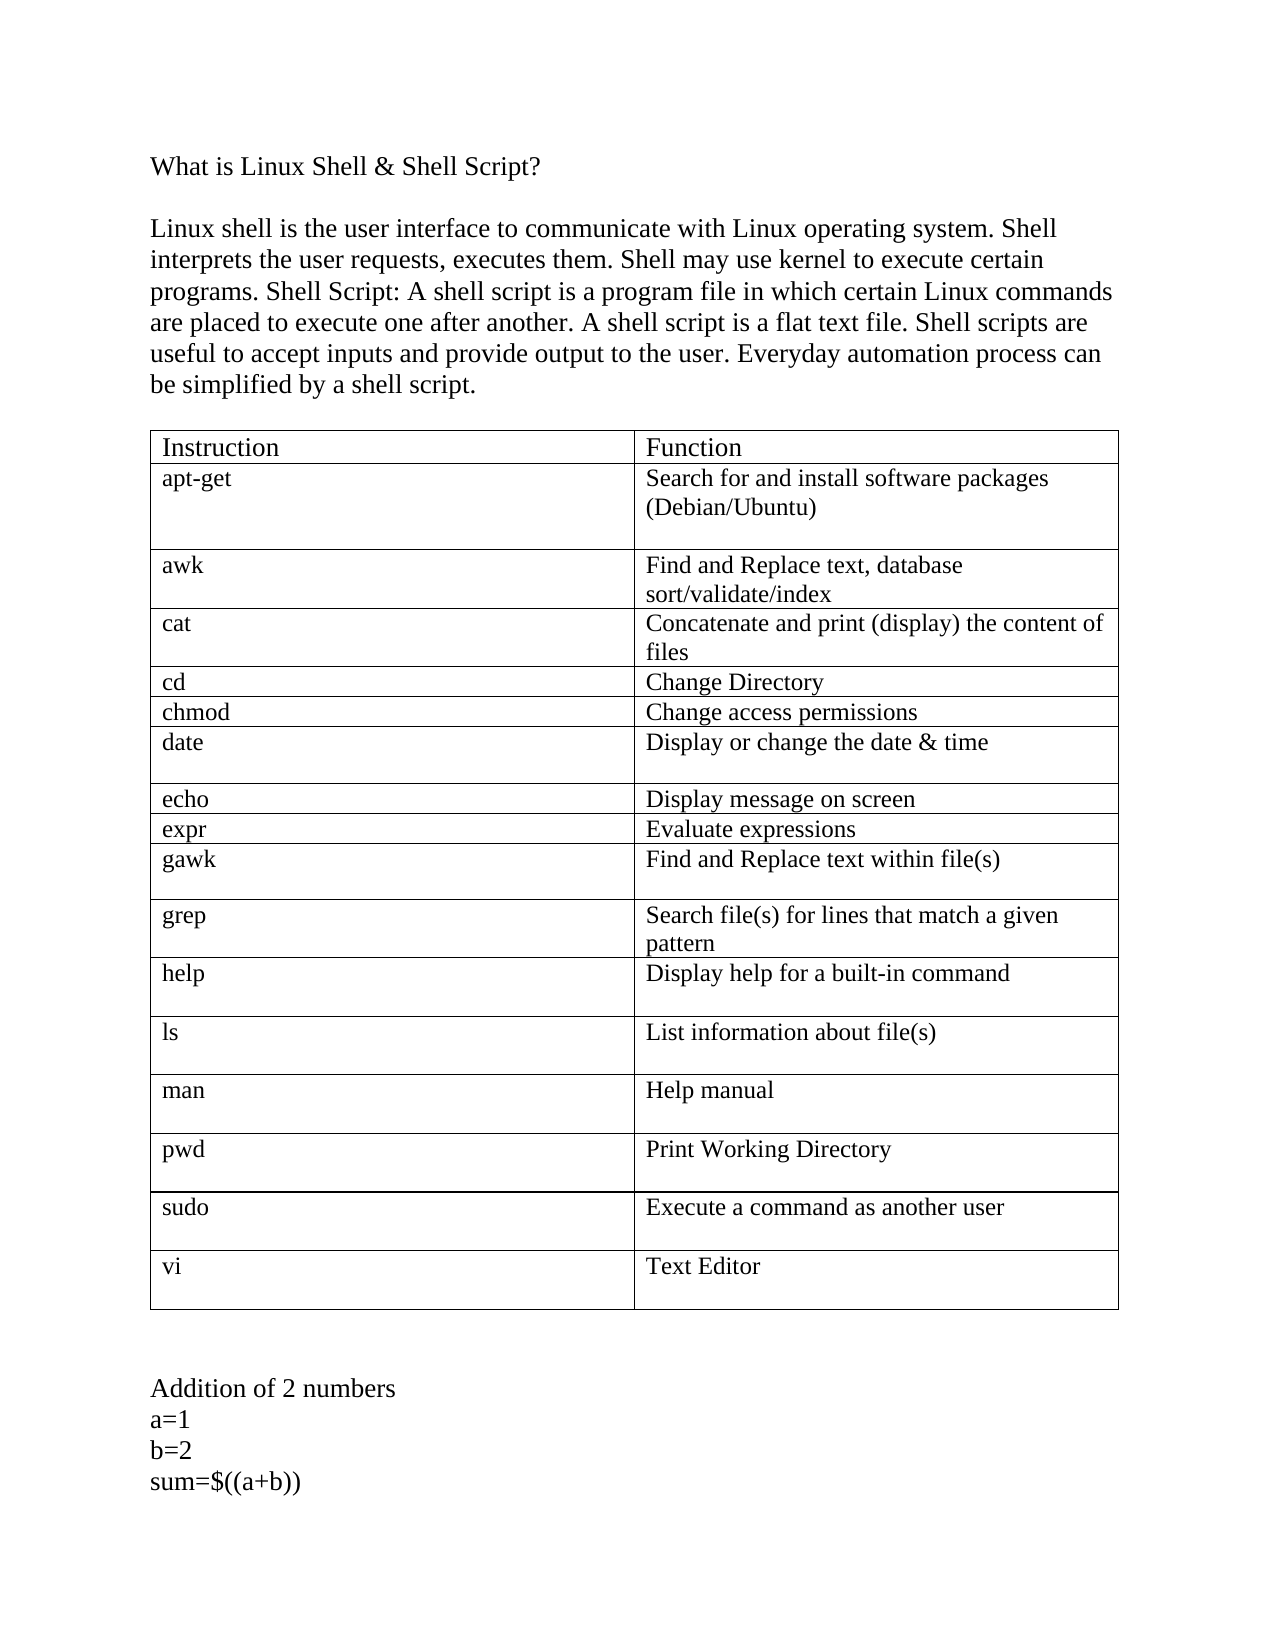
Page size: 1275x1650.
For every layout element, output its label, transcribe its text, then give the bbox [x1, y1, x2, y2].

table_cell sudo [151, 1193, 634, 1250]
table_cell apt-get [151, 464, 634, 549]
table_cell Change Directory [635, 667, 1118, 696]
table_cell Search file(s) for lines that match a given pattern [635, 900, 1118, 957]
table_cell vi [151, 1251, 634, 1308]
table_cell List information about file(s) [635, 1017, 1118, 1074]
table_cell ls [151, 1017, 634, 1074]
table_cell Execute a command as another user [635, 1193, 1118, 1250]
table_cell Find and Replace text within file(s) [635, 844, 1118, 899]
text Addition of 2 numbers [150, 1372, 1125, 1403]
table_cell Help manual [635, 1075, 1118, 1133]
table_cell date [151, 727, 634, 783]
table_cell grep [151, 900, 634, 957]
table_cell echo [151, 784, 634, 813]
text sum=$((a+b)) [150, 1465, 1125, 1496]
table_cell chmod [151, 697, 634, 726]
table_cell cd [151, 667, 634, 696]
table_header Function [635, 431, 1118, 462]
table_cell Display help for a built-in command [635, 958, 1118, 1016]
table_cell pwd [151, 1134, 634, 1191]
table_cell Change access permissions [635, 697, 1118, 726]
table_cell man [151, 1075, 634, 1133]
table_cell awk [151, 550, 634, 607]
table_cell expr [151, 814, 634, 843]
table_cell cat [151, 609, 634, 666]
table_cell Search for and install software packages (Debian/Ubuntu) [635, 464, 1118, 549]
table_cell gawk [151, 844, 634, 899]
table_cell Print Working Directory [635, 1134, 1118, 1191]
table_cell Concatenate and print (display) the content of files [635, 609, 1118, 666]
table_cell Text Editor [635, 1251, 1118, 1308]
text Linux shell is the user interface to communicate with Linux operating system. Shell interprets the user requests, executes them. Shell may use kernel to execute certain programs. Shell Script: A shell script is a program file in which certain Linux commands are placed to execute one after another. A shell script is a flat text file. Shell scripts are useful to accept inputs and provide output to the user. Everyday automation process can be simplified by a shell script. [150, 212, 1125, 399]
table_cell Find and Replace text, database sort/validate/index [635, 550, 1118, 607]
table_header Instruction [151, 431, 634, 462]
table_cell Evaluate expressions [635, 814, 1118, 843]
text b=2 [150, 1434, 1125, 1465]
text What is Linux Shell & Shell Script? [150, 150, 1125, 181]
table_cell Display message on screen [635, 784, 1118, 813]
text a=1 [150, 1403, 1125, 1434]
table_cell Display or change the date & time [635, 727, 1118, 783]
table_cell help [151, 958, 634, 1016]
